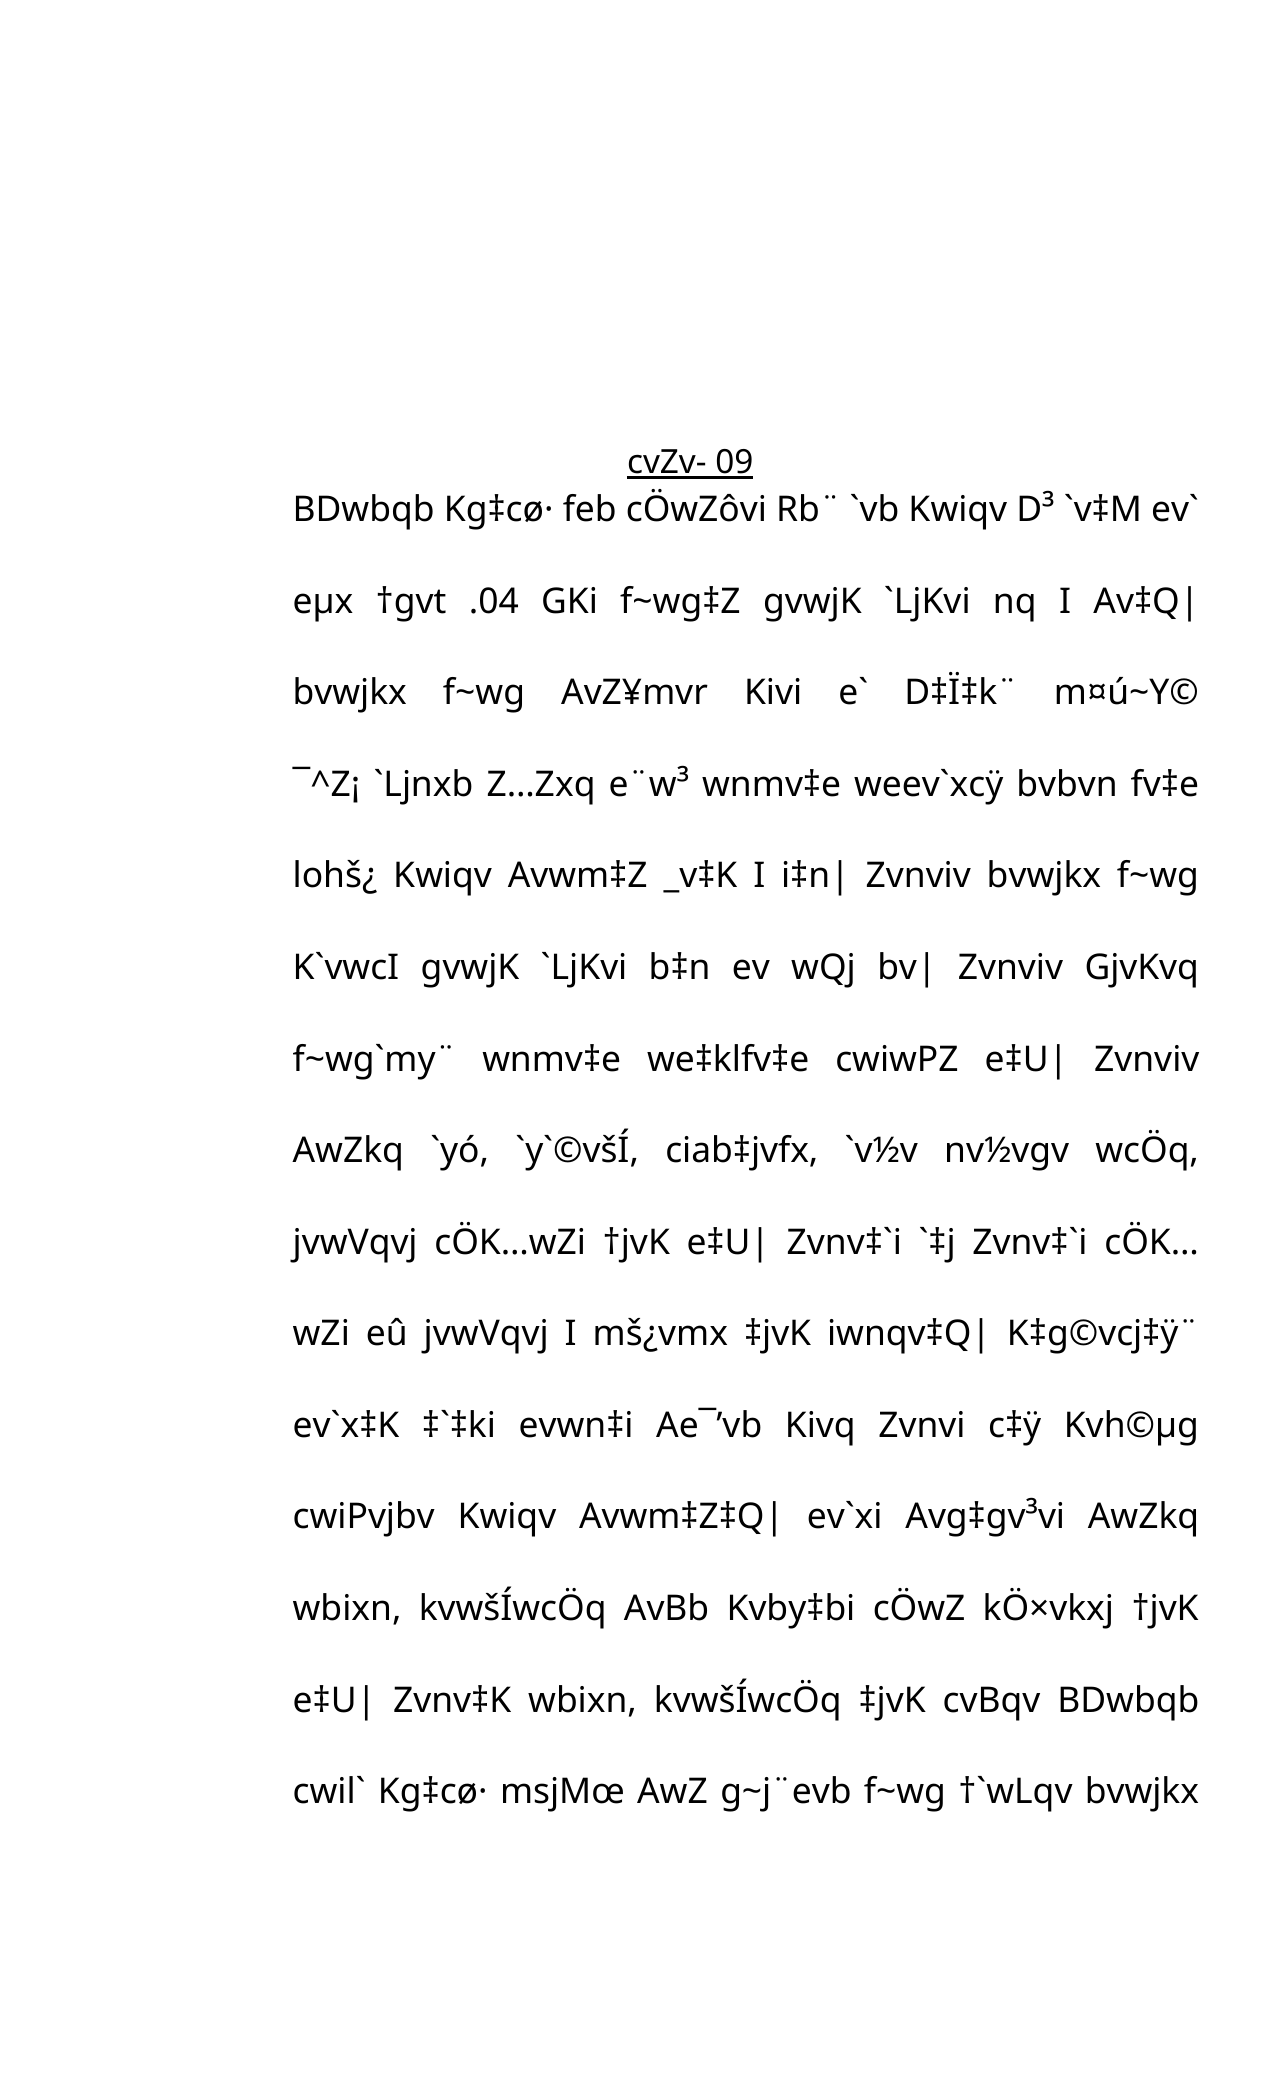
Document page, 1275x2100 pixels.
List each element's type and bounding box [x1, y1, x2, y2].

list [217, 484, 1200, 1814]
